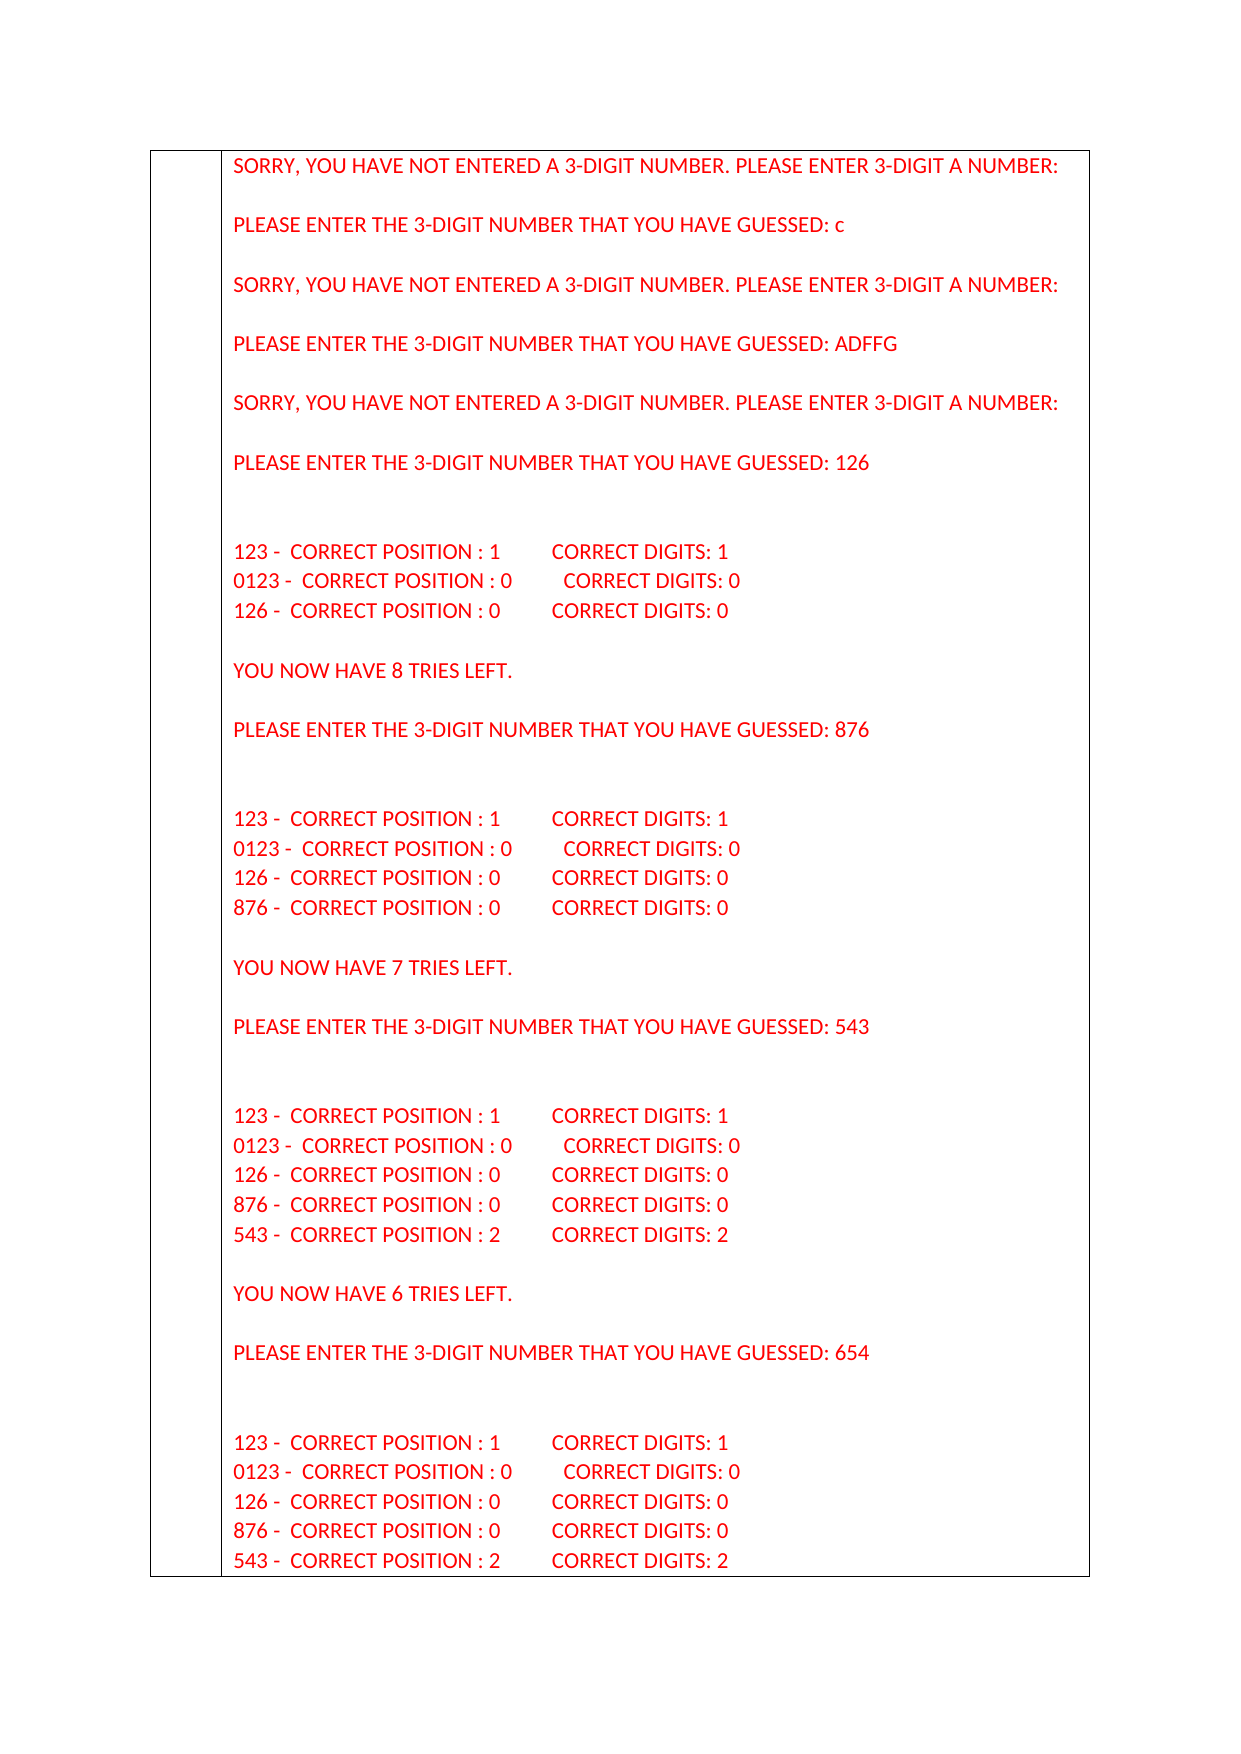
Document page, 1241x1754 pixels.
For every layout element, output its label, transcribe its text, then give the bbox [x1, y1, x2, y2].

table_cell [222, 151, 1089, 1576]
table_cell 1 [151, 151, 221, 1576]
